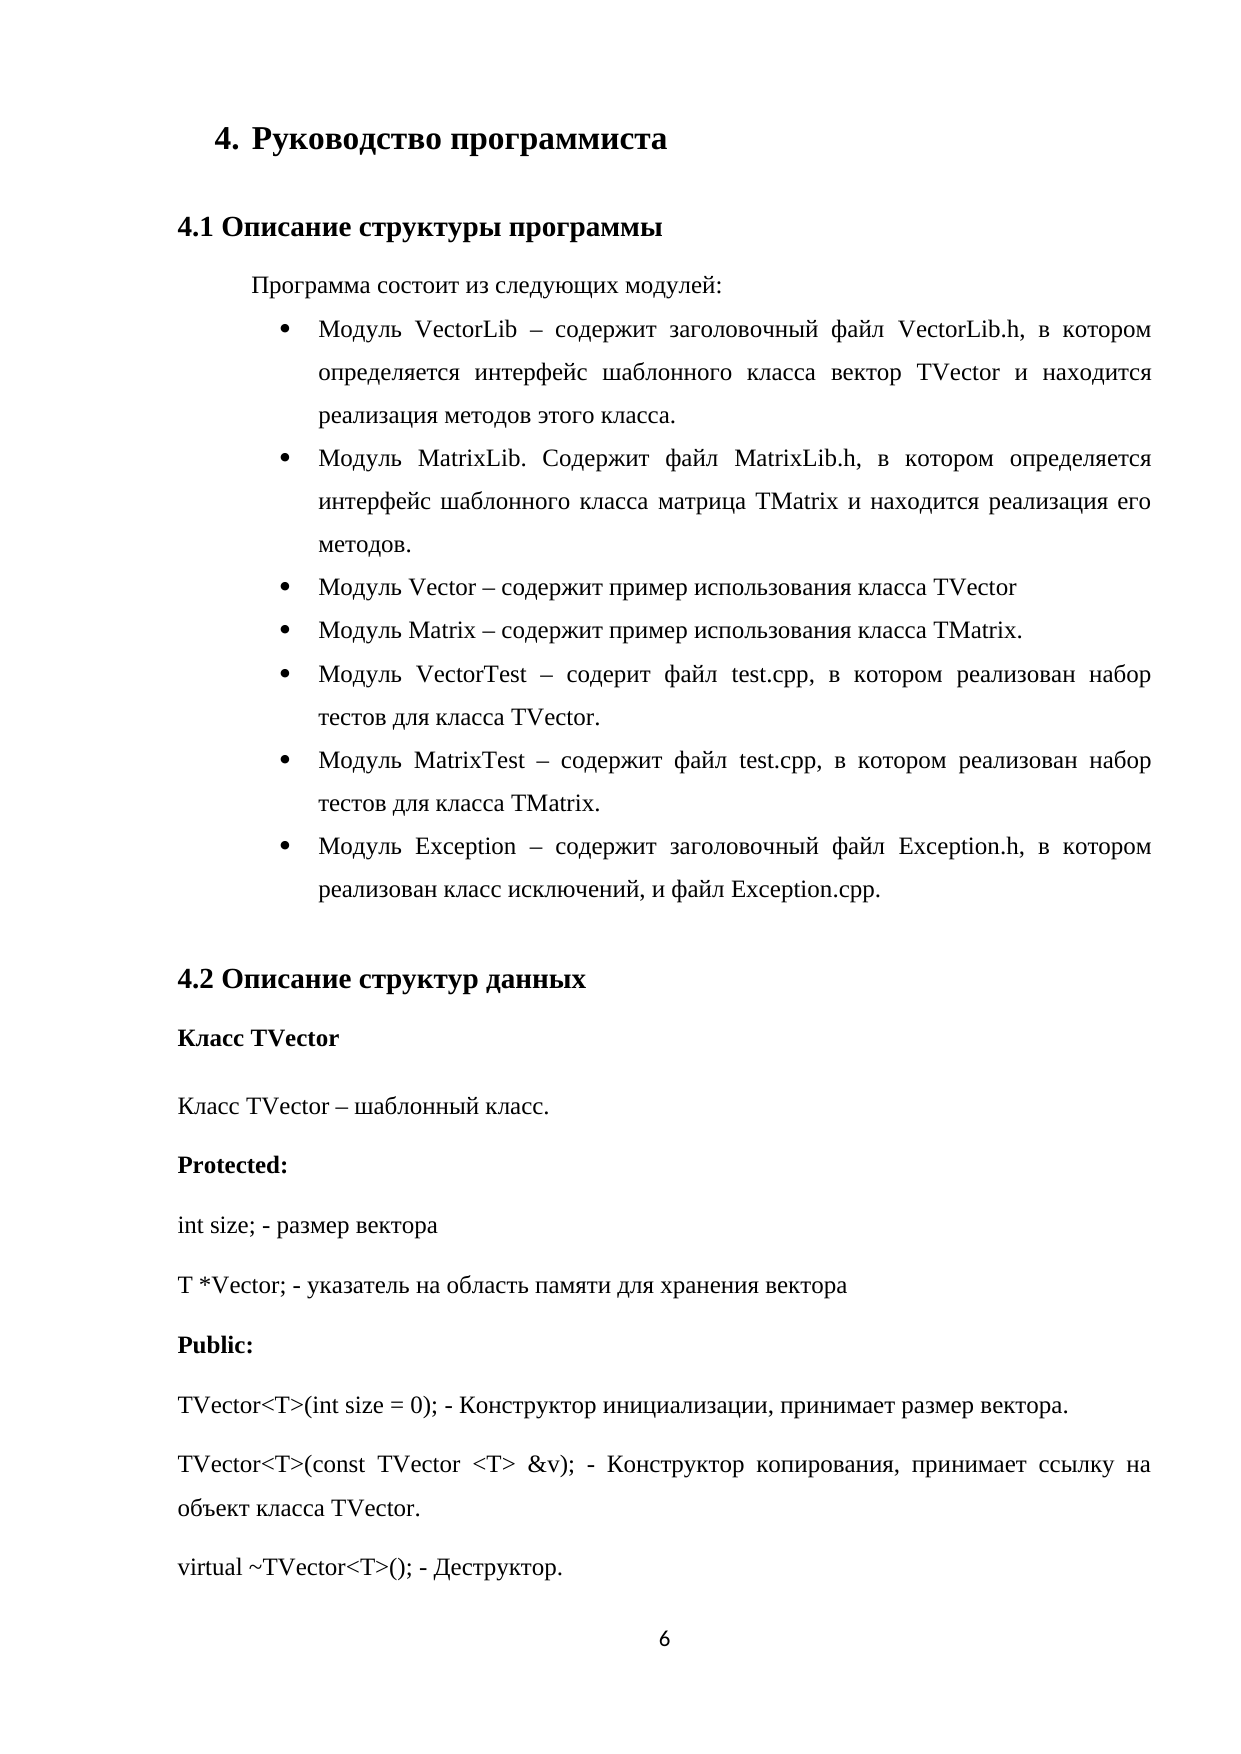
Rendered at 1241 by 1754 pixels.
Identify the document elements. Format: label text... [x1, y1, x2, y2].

text Программа состоит из следующих модулей: [177, 271, 1152, 299]
list Модуль VectorTest – содерит файл test.cpp, в котором реализован набор тестов для класса TVector. [281, 659, 1152, 731]
list Модуль MatrixLib. Содержит файл MatrixLib.h, в котором определяется интерфейс шаблонного класса матрица TMatrix и находится реализация его методов. [281, 443, 1152, 558]
text virtual ~TVector<T>(); - Деструктор. [177, 1552, 1152, 1581]
list Модуль MatrixTest – содержит файл test.cpp, в котором реализован набор тестов для класса TMatrix. [281, 745, 1152, 817]
text Protected: [177, 1151, 1152, 1179]
list Модуль VectorLib – содержит заголовочный файл VectorLib.h, в котором определяется интерфейс шаблонного класса вектор TVector и находится реализация методов этого класса. [281, 314, 1152, 429]
subtitle 4.2 Описание структур данных [177, 961, 1152, 995]
text TVector<T>(const TVector <T> &v); - Конструктор копирования, принимает ссылку на объект класса TVector. [177, 1449, 1152, 1521]
text T *Vector; - указатель на область памяти для хранения вектора [177, 1270, 1152, 1299]
list Модуль Exception – содержит заголовочный файл Exception.h, в котором реализован класс исключений, и файл Exception.cpp. [281, 831, 1152, 903]
list Модуль Vector – содержит пример использования класса TVector [281, 572, 1152, 601]
text Public: [177, 1330, 1152, 1359]
text Класс TVector [177, 1023, 1152, 1051]
text int size; - размер вектора [177, 1210, 1152, 1239]
text Класс TVector – шаблонный класс. [177, 1091, 1152, 1119]
subtitle 4.1 Описание структуры программы [177, 209, 1152, 243]
subtitle Руководство программиста [214, 118, 1152, 156]
list Модуль Matrix – содержит пример использования класса TMatrix. [281, 616, 1152, 644]
text TVector<T>(int size = 0); - Конструктор инициализации, принимает размер вектора. [177, 1390, 1152, 1418]
